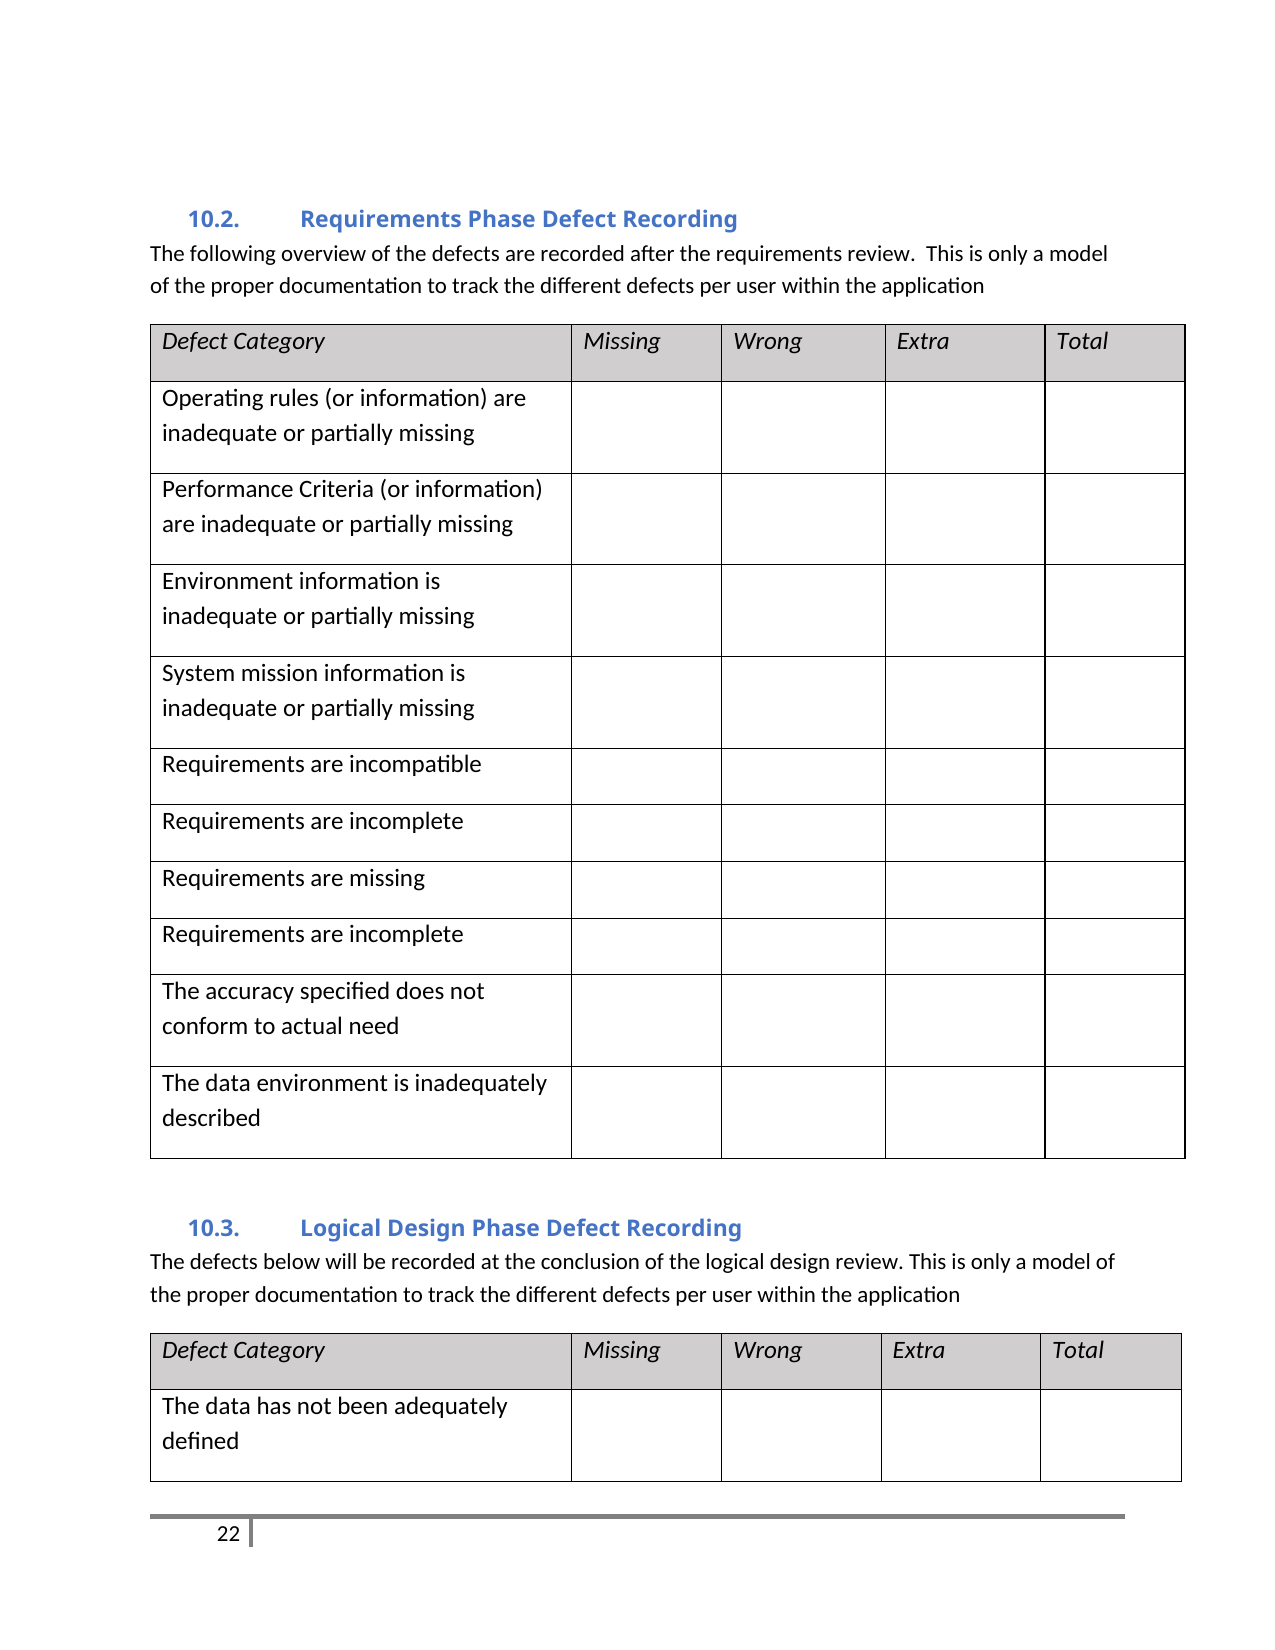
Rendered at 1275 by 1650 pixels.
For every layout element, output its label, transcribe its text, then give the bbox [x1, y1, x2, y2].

table_header Defect Category [151, 1334, 571, 1389]
table_cell [1046, 919, 1184, 974]
table_cell The data has not been adequately defined [151, 1390, 571, 1481]
table_cell [886, 975, 1044, 1066]
table_cell [572, 657, 721, 747]
table_cell [1046, 975, 1184, 1066]
table_cell Environment information is inadequate or partially missing [151, 565, 571, 656]
table_cell [886, 1067, 1044, 1157]
table_cell [572, 382, 721, 472]
table_cell [572, 862, 721, 917]
table_cell [1046, 565, 1184, 656]
table_header Total [1046, 325, 1184, 381]
table_cell [1046, 382, 1184, 472]
table_cell [886, 382, 1044, 472]
table_cell [572, 749, 721, 804]
table_cell [1046, 1067, 1184, 1157]
table_cell [1046, 862, 1184, 917]
table_header Wrong [722, 1334, 881, 1389]
text The defects below will be recorded at the conclusion of the logical design review. This is only a model of the proper documentation to track the different defects per user within the application [150, 1247, 1125, 1308]
table_cell Requirements are incomplete [151, 805, 571, 861]
table_cell [572, 474, 721, 564]
subtitle Requirements Phase Defect Recording [187, 203, 1125, 234]
table_cell [882, 1390, 1040, 1481]
table_cell [886, 805, 1044, 861]
table_cell [722, 805, 885, 861]
table_cell [572, 805, 721, 861]
table_cell [1046, 657, 1184, 747]
table_cell Operating rules (or information) are inadequate or partially missing [151, 382, 571, 472]
table_cell [1046, 474, 1184, 564]
table_cell [722, 1390, 881, 1481]
table_cell [722, 919, 885, 974]
table_header Wrong [722, 325, 885, 381]
table_cell [722, 565, 885, 656]
table_cell [722, 657, 885, 747]
table_cell [572, 975, 721, 1066]
table_cell [722, 862, 885, 917]
table_cell [722, 474, 885, 564]
text The following overview of the defects are recorded after the requirements review. This is only a model of the proper documentation to track the different defects per user within the application [150, 239, 1125, 299]
table_cell [886, 749, 1044, 804]
table_cell [572, 1067, 721, 1157]
table_header Missing [572, 325, 721, 381]
table_header Defect Category [151, 325, 571, 381]
table_cell [886, 657, 1044, 747]
table_cell The accuracy specified does not conform to actual need [151, 975, 571, 1066]
table_cell [1041, 1390, 1181, 1481]
table_cell Performance Criteria (or information) are inadequate or partially missing [151, 474, 571, 564]
subtitle Logical Design Phase Defect Recording [187, 1212, 1125, 1243]
table_cell Requirements are incomplete [151, 919, 571, 974]
table_header Extra [882, 1334, 1040, 1389]
table_cell [886, 862, 1044, 917]
table_cell [572, 1390, 721, 1481]
table_cell [722, 749, 885, 804]
table_header Extra [886, 325, 1044, 381]
table_cell [886, 919, 1044, 974]
table_header Missing [572, 1334, 721, 1389]
table_cell [722, 1067, 885, 1157]
table_cell [886, 474, 1044, 564]
table_cell The data environment is inadequately described [151, 1067, 571, 1157]
table_cell Requirements are incompatible [151, 749, 571, 804]
table_cell [1046, 805, 1184, 861]
table_cell [572, 919, 721, 974]
table_cell System mission information is inadequate or partially missing [151, 657, 571, 747]
table_header Total [1041, 1334, 1181, 1389]
table_cell [722, 382, 885, 472]
table_cell [886, 565, 1044, 656]
table_cell [722, 975, 885, 1066]
table_cell [1046, 749, 1184, 804]
table_cell Requirements are missing [151, 862, 571, 917]
table_cell [572, 565, 721, 656]
